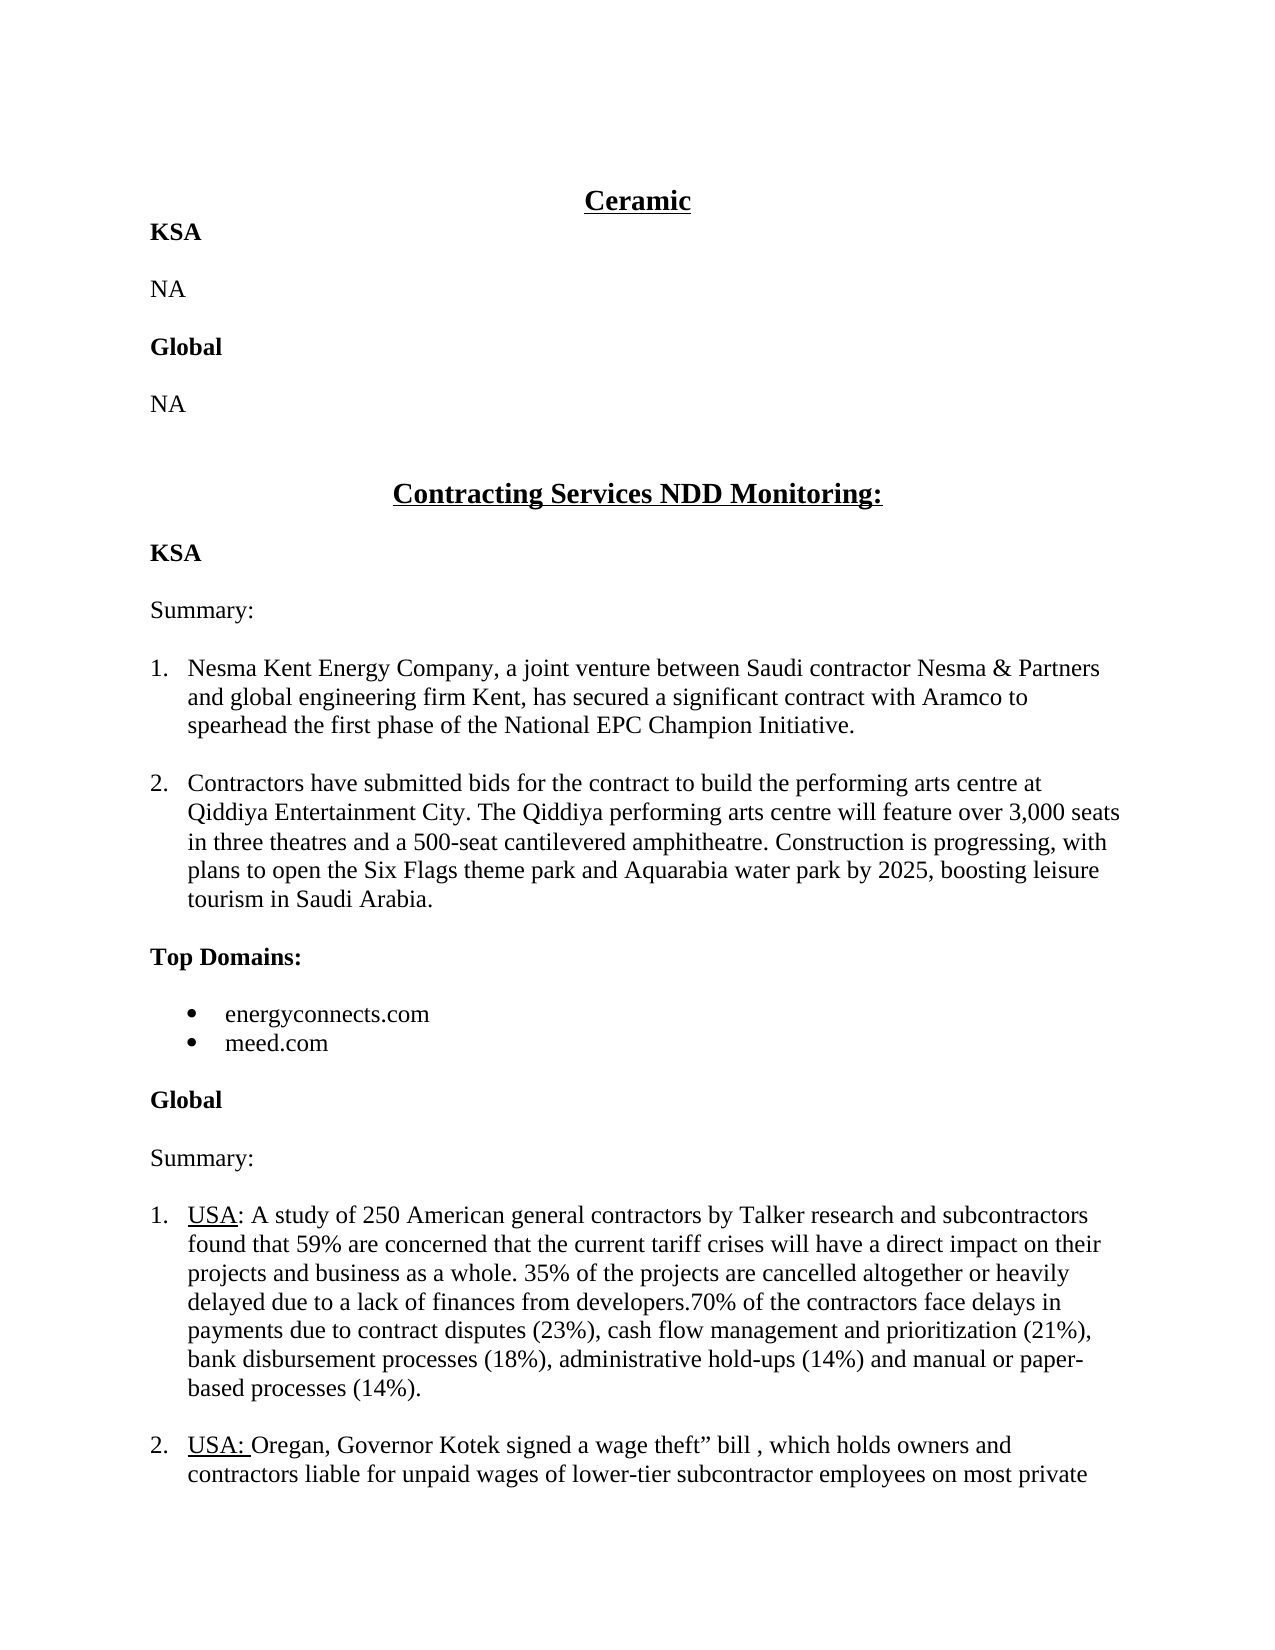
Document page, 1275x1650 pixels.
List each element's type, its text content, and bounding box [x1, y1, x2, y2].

list Nesma Kent Energy Company, a joint venture between Saudi contractor Nesma & Partners and global engineering firm Kent, has secured a significant contract with Aramco to spearhead the first phase of the National EPC Champion Initiative. [150, 653, 1125, 739]
text Top Domains: [150, 942, 1125, 970]
text Contracting Services NDD Monitoring: [150, 476, 1125, 509]
list Contractors have submitted bids for the contract to build the performing arts centre at Qiddiya Entertainment City. The Qiddiya performing arts centre will feature over 3,000 seats in three theatres and a 500-seat cantilevered amphitheatre. Construction is progressing, with plans to open the Six Flags theme park and Aquarabia water park by 2025, boosting leisure tourism in Saudi Arabia. [150, 768, 1125, 913]
text Ceramic [150, 183, 1125, 217]
text NA [150, 274, 1125, 303]
text Global [150, 332, 1125, 361]
text KSA [150, 538, 1125, 567]
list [150, 1430, 1125, 1488]
list USA: A study of 250 American general contractors by Talker research and subcontractors found that 59% are concerned that the current tariff crises will have a direct impact on their projects and business as a whole. 35% of the projects are cancelled altogether or heavily delayed due to a lack of finances from developers.70% of the contractors face delays in payments due to contract disputes (23%), cash flow management and prioritization (21%), bank disbursement processes (18%), administrative hold-ups (14%) and manual or paper-based processes (14%). [150, 1200, 1125, 1402]
text KSA [150, 217, 1125, 246]
list energyconnects.com [187, 999, 1125, 1028]
list meed.com [187, 1028, 1125, 1057]
text Global [150, 1085, 1125, 1114]
text Summary: [150, 1143, 1125, 1172]
text Summary: [150, 596, 1125, 624]
text NA [150, 389, 1125, 418]
